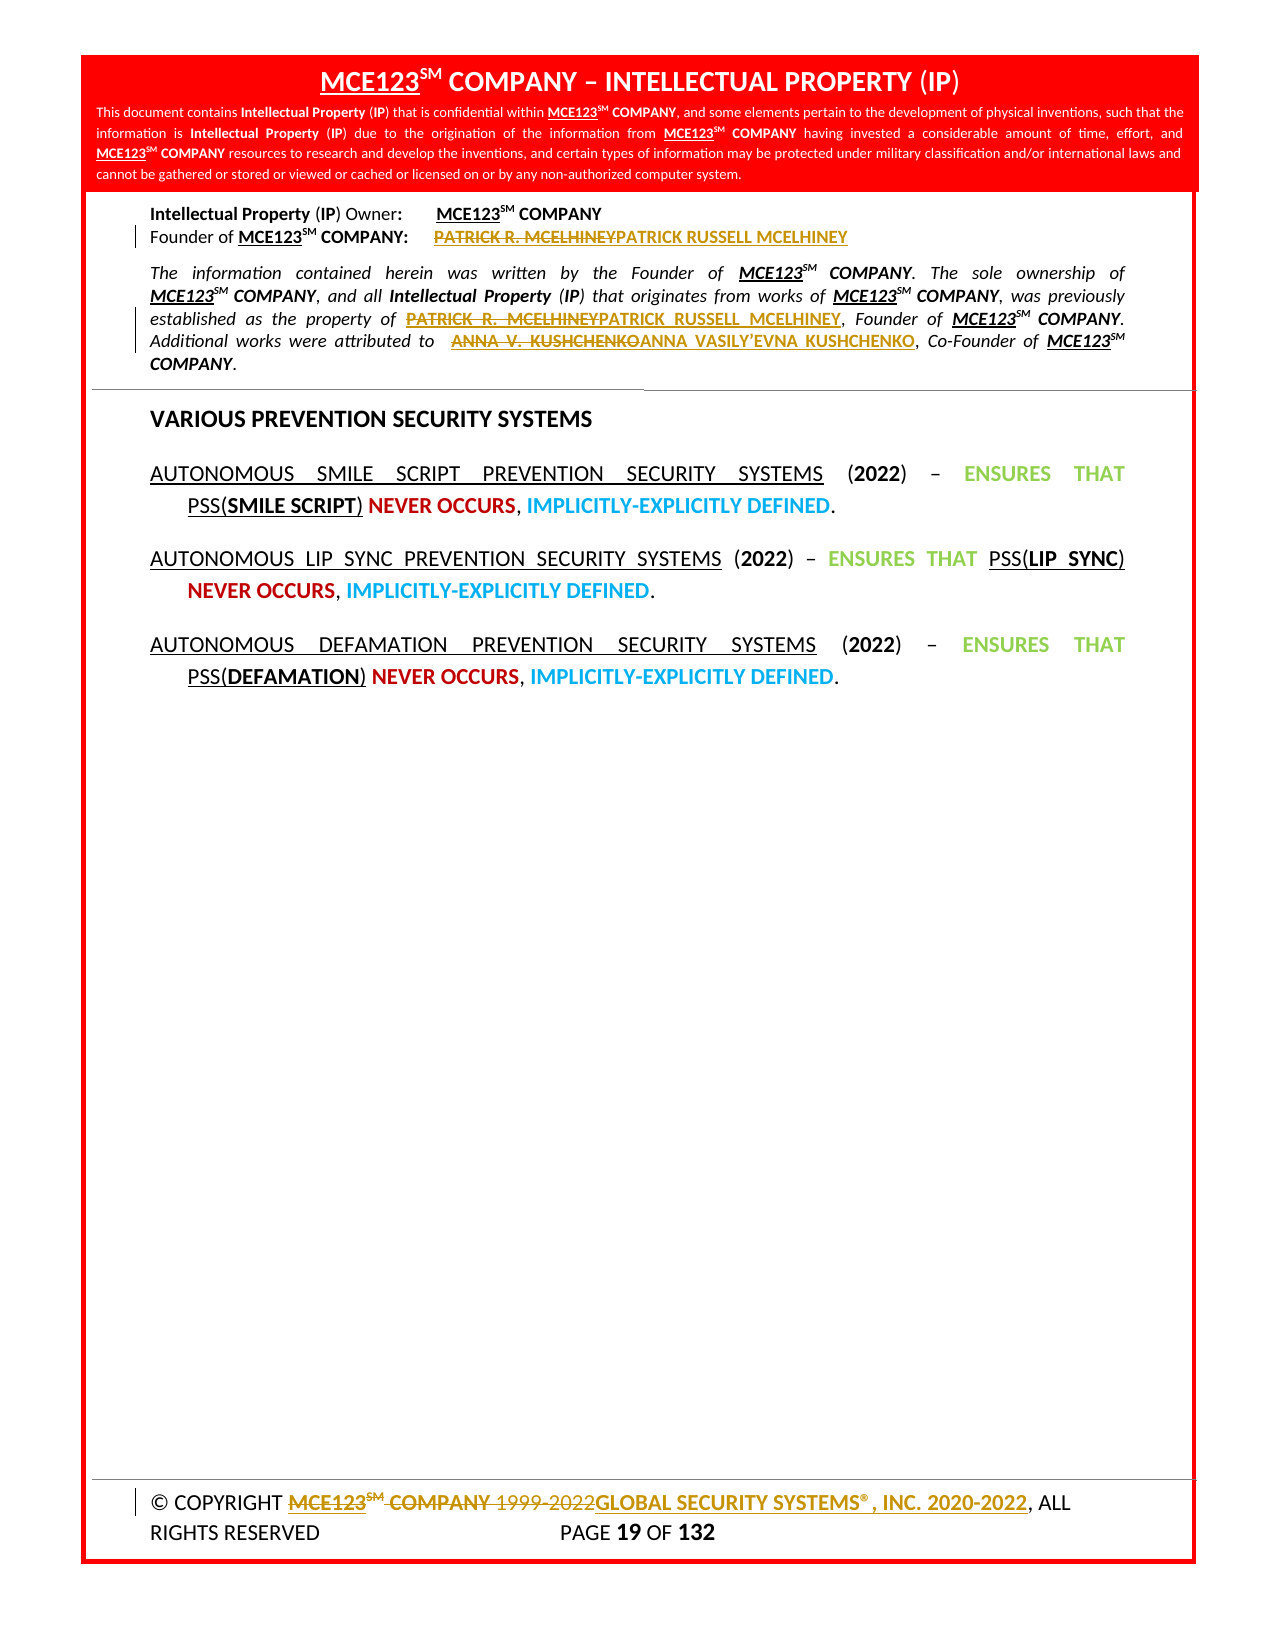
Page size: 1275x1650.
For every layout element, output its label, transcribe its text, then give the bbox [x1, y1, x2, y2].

text AUTONOMOUS SMILE SCRIPT PREVENTION SECURITY SYSTEMS (2022) – ENSURES THAT PSS(SMILE SCRIPT) NEVER OCCURS, IMPLICITLY-EXPLICITLY DEFINED. [150, 459, 1125, 519]
text VARIOUS PREVENTION SECURITY SYSTEMS [150, 403, 1125, 434]
text AUTONOMOUS DEFAMATION PREVENTION SECURITY SYSTEMS (2022) – ENSURES THAT PSS(DEFAMATION) NEVER OCCURS, IMPLICITLY-EXPLICITLY DEFINED. [150, 630, 1125, 690]
text AUTONOMOUS LIP SYNC PREVENTION SECURITY SYSTEMS (2022) – ENSURES THAT PSS(LIP SYNC) NEVER OCCURS, IMPLICITLY-EXPLICITLY DEFINED. [150, 544, 1125, 605]
